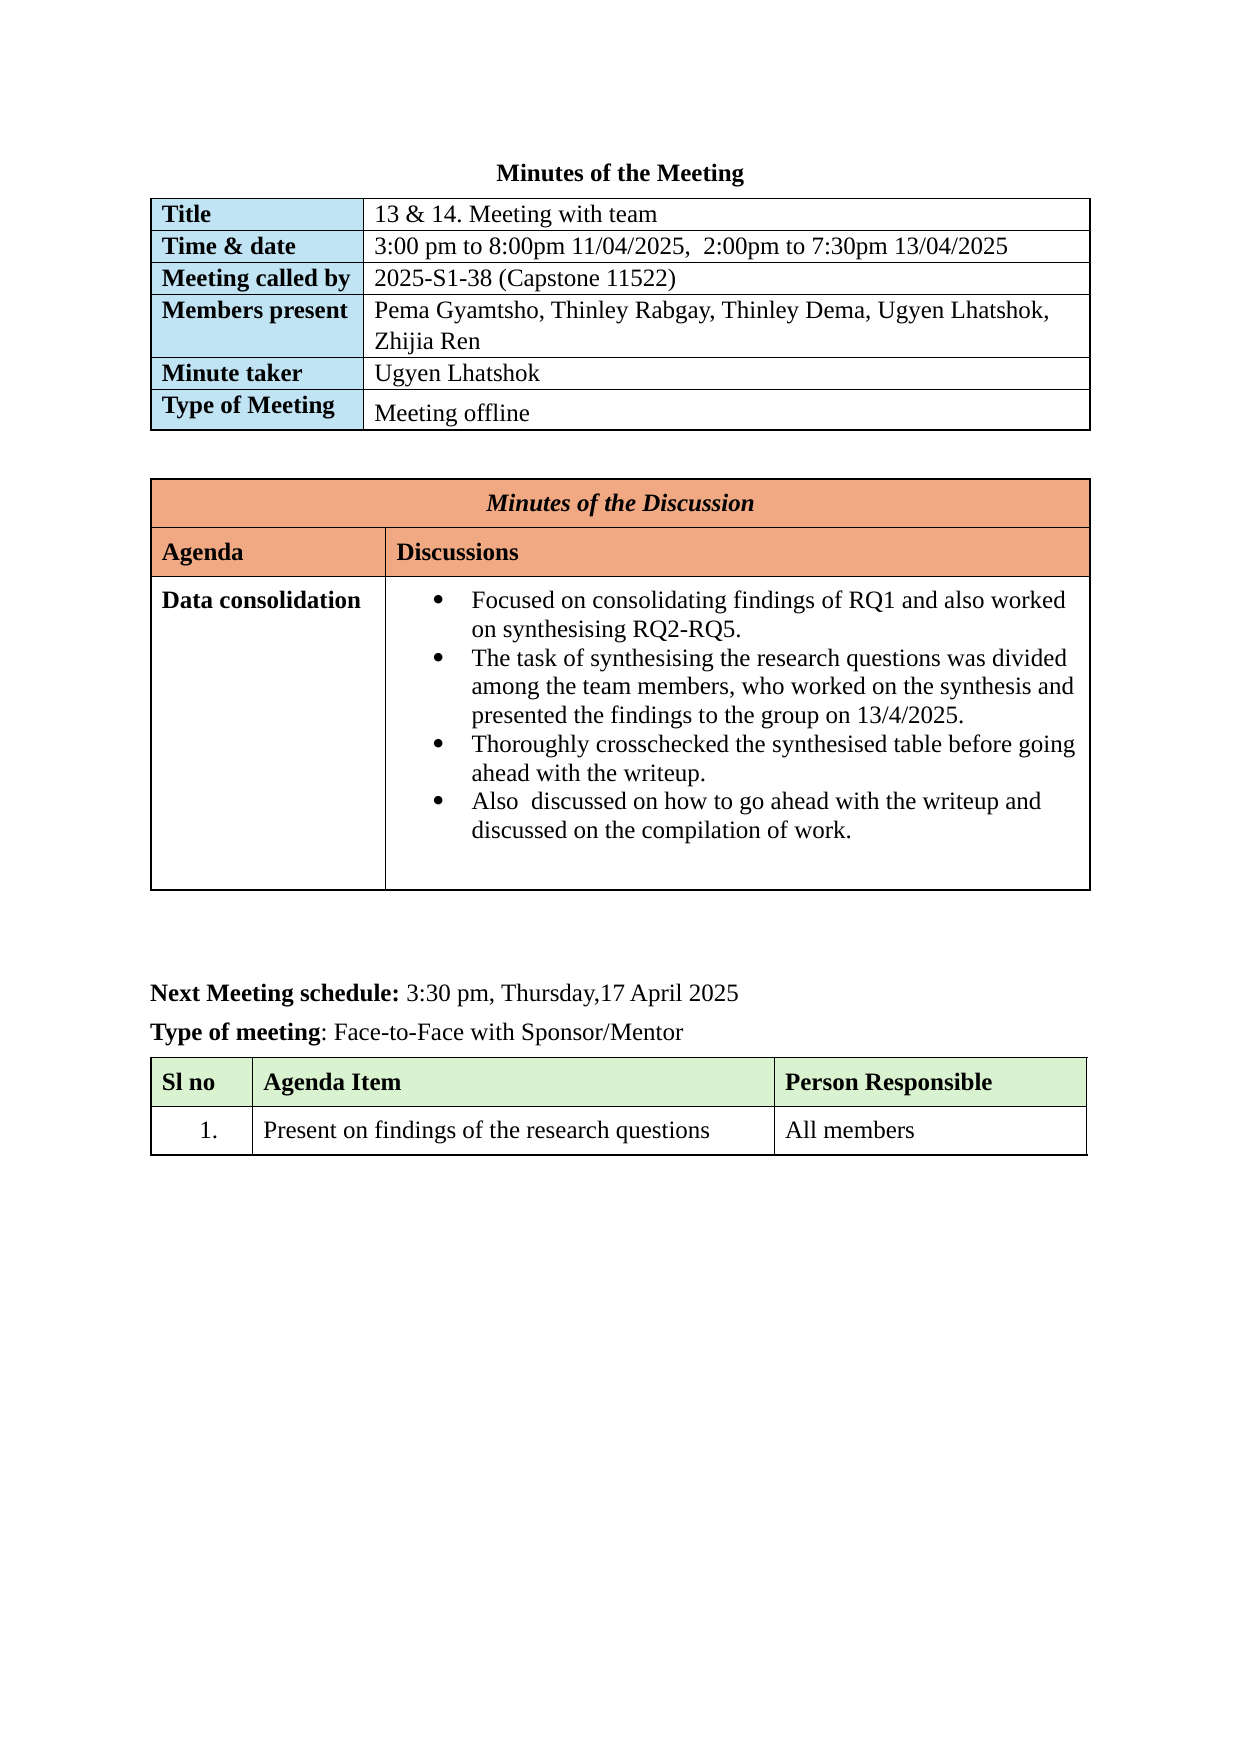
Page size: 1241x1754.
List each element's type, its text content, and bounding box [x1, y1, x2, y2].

table_cell Time & date [152, 231, 363, 262]
table_cell Meeting offline [364, 390, 1089, 429]
table_header 13 & 14. Meeting with team [364, 199, 1089, 230]
table_cell Pema Gyamtsho, Thinley Rabgay, Thinley Dema, Ugyen Lhatshok, Zhijia Ren [364, 295, 1089, 357]
table_header Agenda Item [253, 1058, 774, 1106]
table_cell Minute taker [152, 358, 363, 389]
table_cell Type of Meeting [152, 390, 363, 429]
table_cell Members present [152, 295, 363, 357]
table_header Sl no [152, 1058, 252, 1106]
table_cell Meeting called by [152, 263, 363, 294]
table_header Person Responsible [775, 1058, 1086, 1106]
table_cell [152, 1107, 252, 1154]
table_cell 3:00 pm to 8:00pm 11/04/2025, 2:00pm to 7:30pm 13/04/2025 [364, 231, 1089, 262]
table_cell Discussions [386, 528, 1089, 576]
table_cell Focused on consolidating findings of RQ1 and also worked on synthesising RQ2-RQ5. The task of synthesising the research questions was divided among the team members, who worked on the synthesis and presented the findings to the group on 13/4/2025. Thoroughly crosschecked the synthesised table before going ahead with the writeup. Also discussed on how to go ahead with the writeup and discussed on the compilation of work. [386, 577, 1089, 889]
text Minutes of the Meeting [150, 158, 1090, 187]
text Type of meeting: Face-to-Face with Sponsor/Mentor [150, 1017, 1090, 1046]
table_cell Ugyen Lhatshok [364, 358, 1089, 389]
table_cell Data consolidation [152, 577, 385, 889]
text Next Meeting schedule: 3:30 pm, Thursday,17 April 2025 [150, 978, 1090, 1007]
table_cell All members [775, 1107, 1086, 1154]
table_cell Present on findings of the research questions [253, 1107, 774, 1154]
table_cell Agenda [152, 528, 385, 576]
table_header Minutes of the Discussion [152, 480, 1089, 527]
table_cell 2025-S1-38 (Capstone 11522) [364, 263, 1089, 294]
table_header Title [152, 199, 363, 230]
